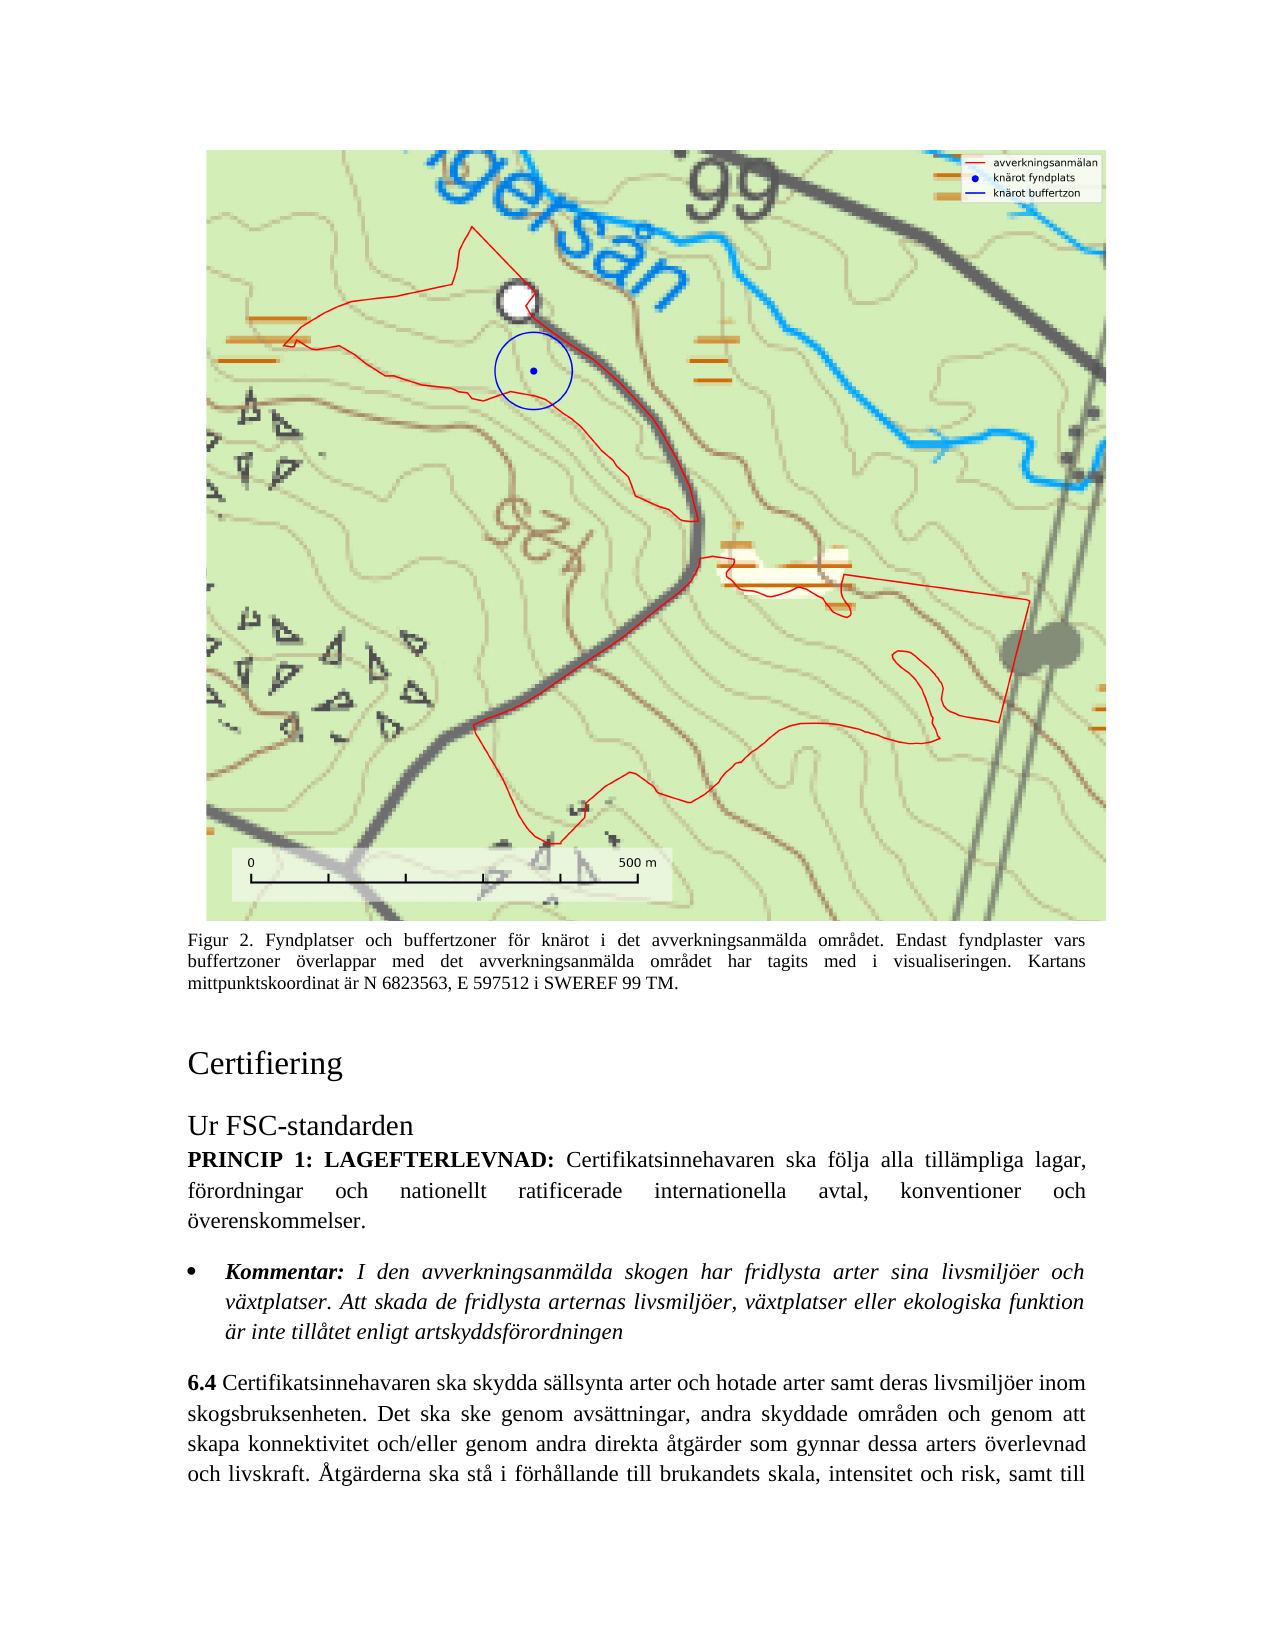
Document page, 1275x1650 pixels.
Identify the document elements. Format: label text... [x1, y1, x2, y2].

text PRINCIP 1: LAGEFTERLEVNAD: Certifikatsinnehavaren ska följa alla tillämpliga lagar, förordningar och nationellt ratificerade internationella avtal, konventioner och överenskommelser. [187, 1147, 1087, 1233]
subtitle Ur FSC-standarden [187, 1108, 1087, 1142]
picture [206, 150, 1107, 921]
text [187, 1369, 1087, 1486]
list Kommentar: I den avverkningsanmälda skogen har fridlysta arter sina livsmiljöer och växtplatser. Att skada de fridlysta arternas livsmiljöer, växtplatser eller ekologiska funktion är inte tillåtet enligt artskyddsförordningen [187, 1258, 1087, 1345]
text Figur 2. Fyndplatser och buffertzoner för knärot i det avverkningsanmälda området. Endast fyndplaster vars buffertzoner överlappar med det avverkningsanmälda området har tagits med i visualiseringen. Kartans mittpunktskoordinat är N 6823563, E 597512 i SWEREF 99 TM. [187, 928, 1087, 993]
subtitle Certifiering [187, 1043, 1087, 1081]
